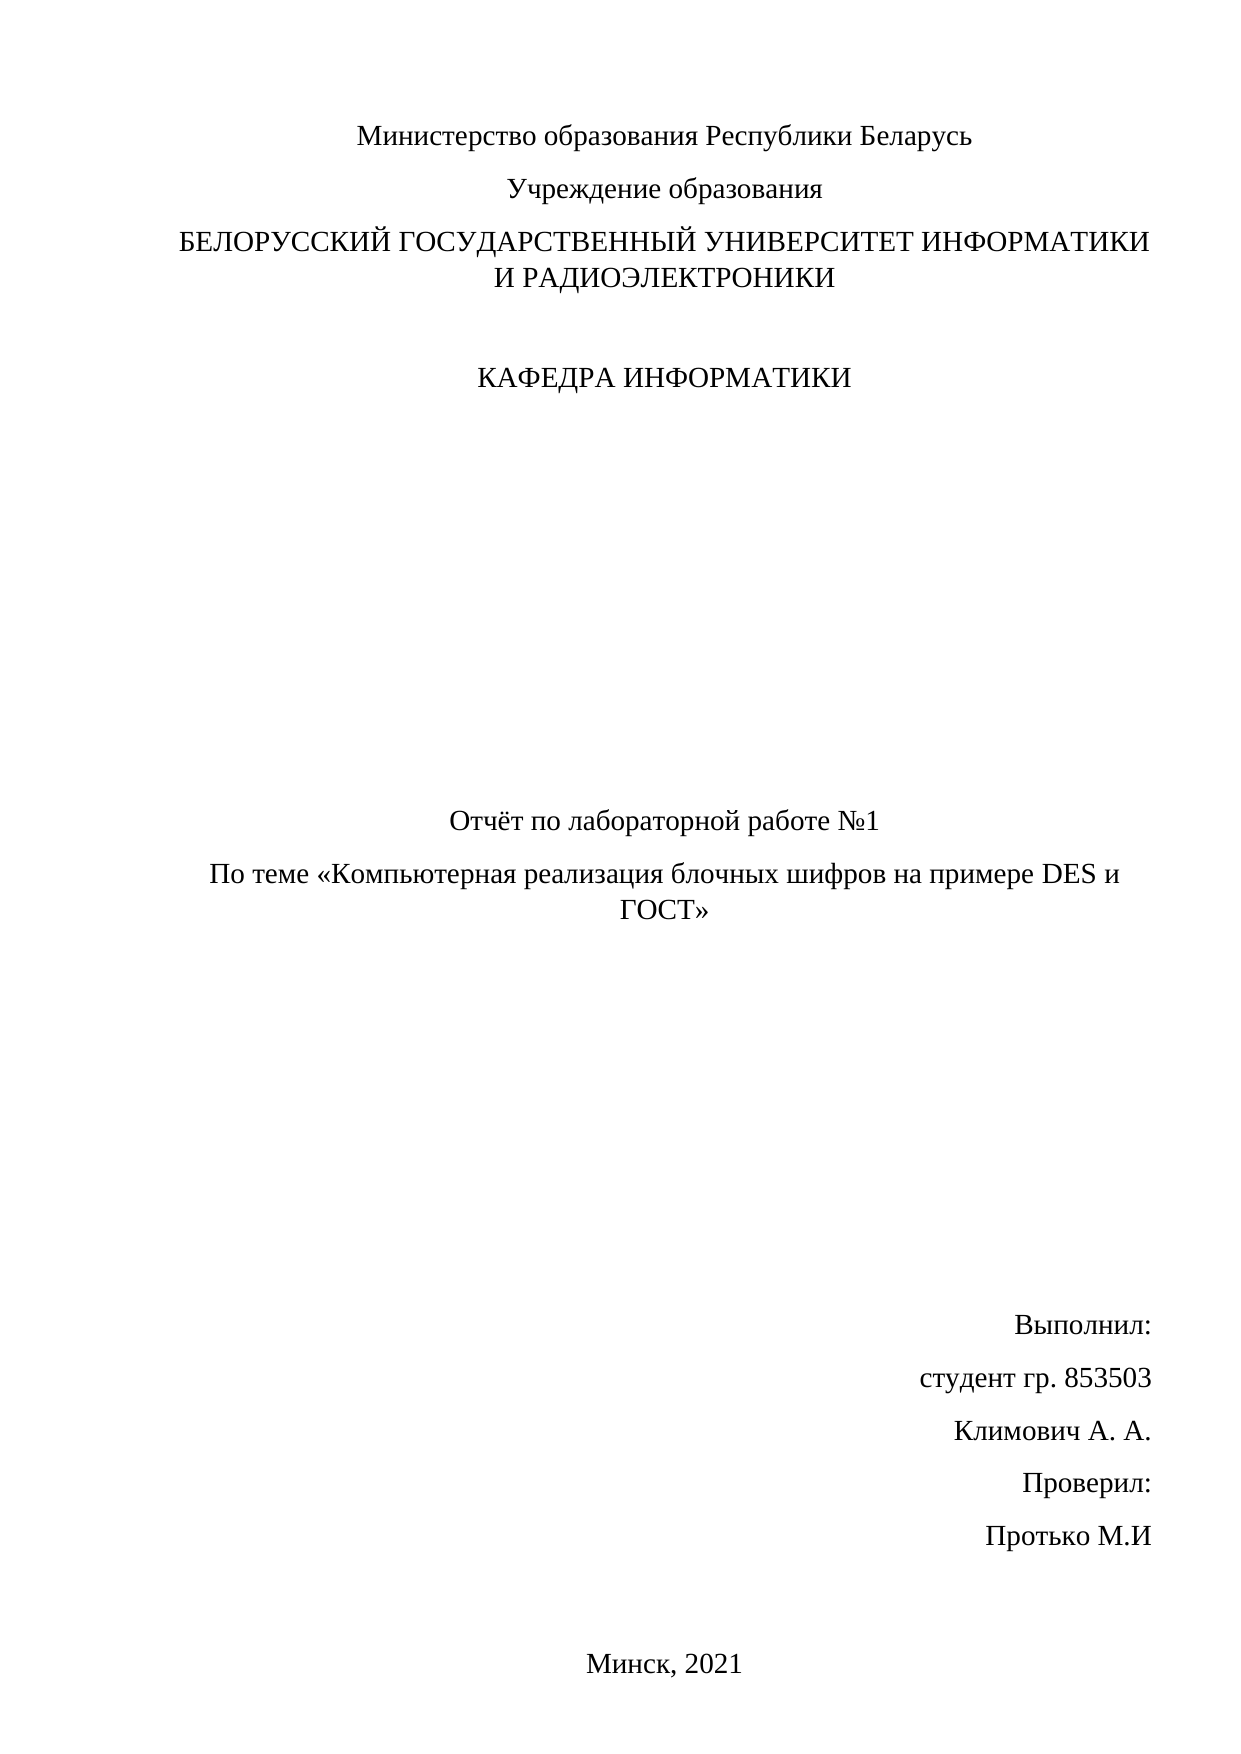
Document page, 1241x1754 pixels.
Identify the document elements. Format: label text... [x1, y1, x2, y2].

text Климович А. А. [177, 1413, 1152, 1446]
text БЕЛОРУССКИЙ ГОСУДАРСТВЕННЫЙ УНИВЕРСИТЕТ ИНФОРМАТИКИ И РАДИОЭЛЕКТРОНИКИ [177, 224, 1152, 293]
text По теме «Компьютерная реализация блочных шифров на примере DES и ГОСТ» [177, 856, 1152, 926]
text Выполнил: [177, 1307, 1152, 1341]
text студент гр. 853503 [177, 1360, 1152, 1393]
text КАФЕДРА ИНФОРМАТИКИ [177, 360, 1152, 461]
text Протько М.И [177, 1518, 1152, 1552]
text Проверил: [177, 1466, 1152, 1499]
text Отчёт по лабораторной работе №1 [177, 803, 1152, 837]
text Министерство образования Республики Беларусь [177, 118, 1152, 152]
text Учреждение образования [177, 171, 1152, 204]
